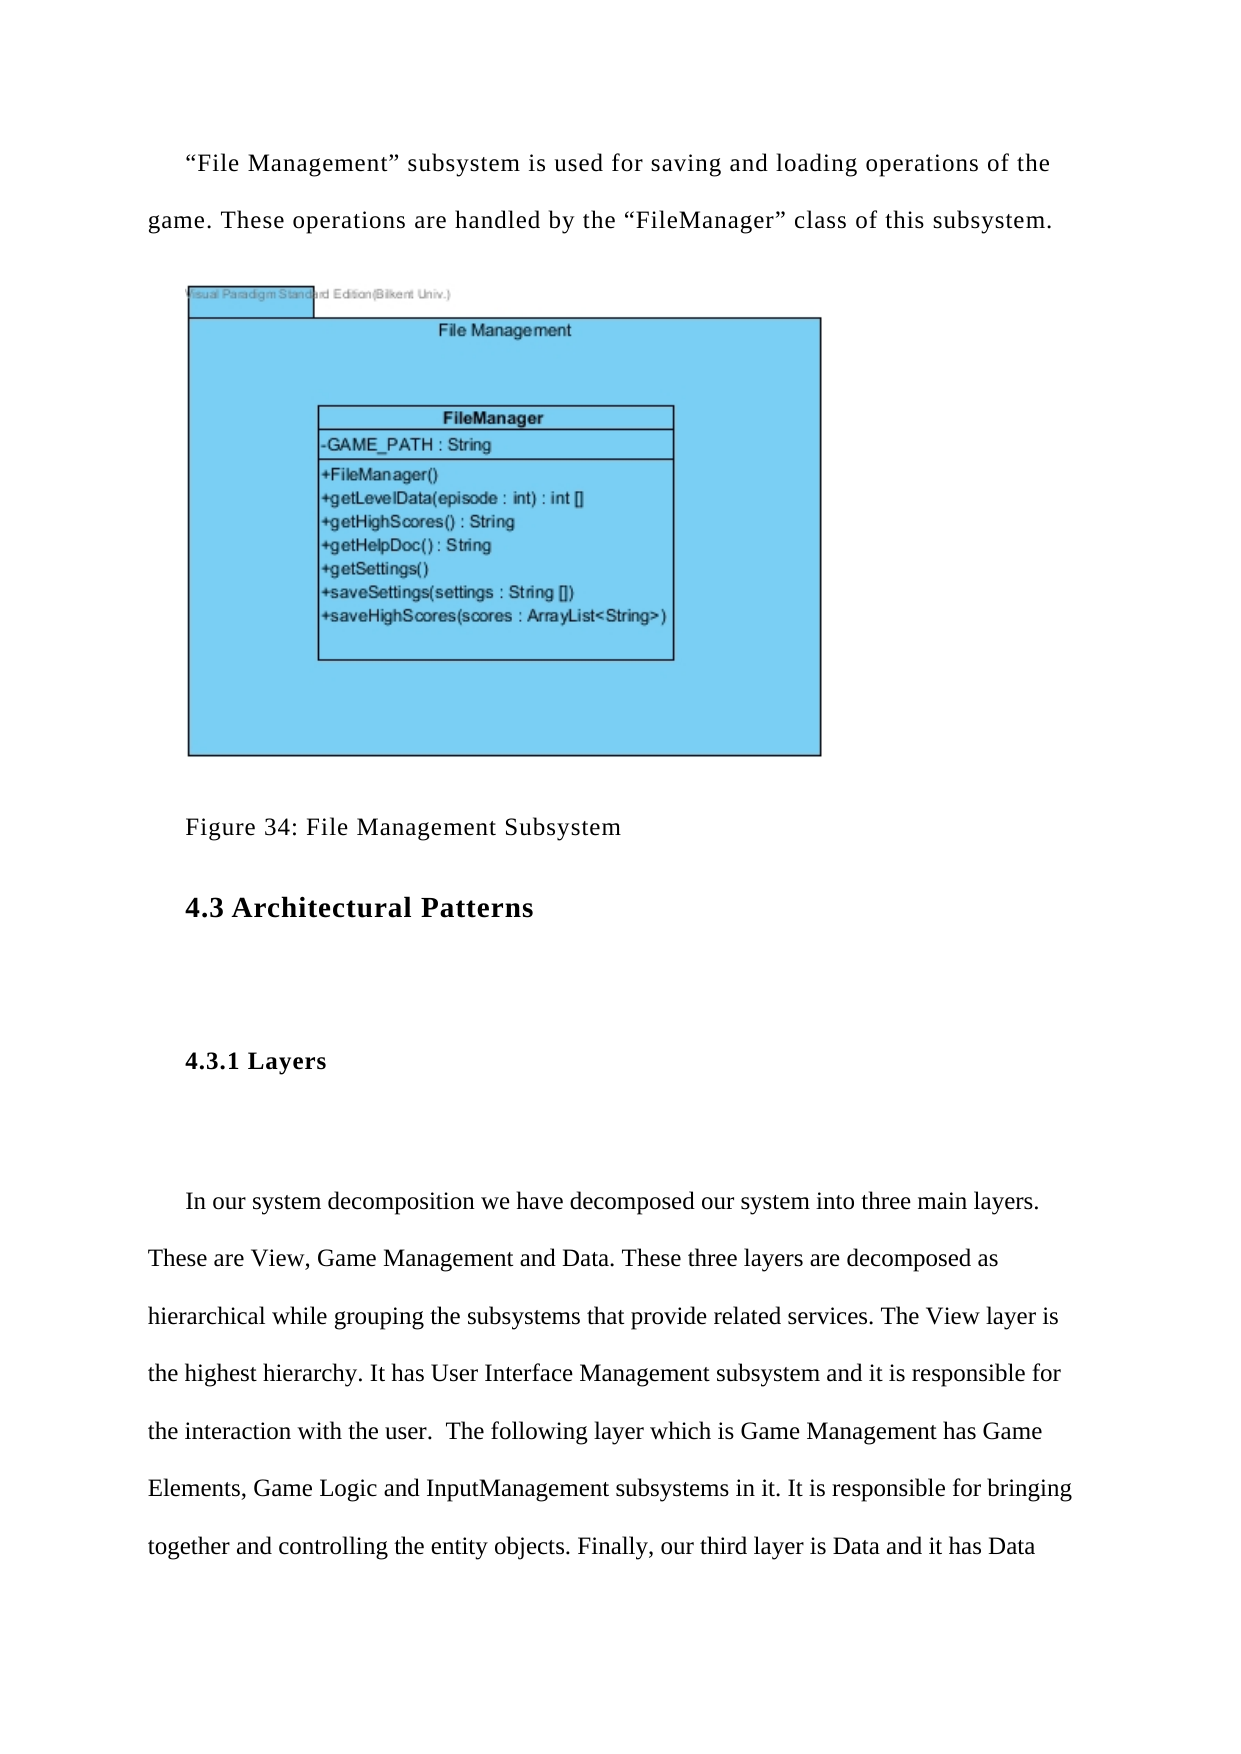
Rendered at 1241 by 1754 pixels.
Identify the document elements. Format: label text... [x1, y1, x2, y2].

text “File Management” subsystem is used for saving and loading operations of the game. These operations are handled by the “FileManager” class of this subsystem. [148, 148, 1093, 234]
subtitle 4.3 Architectural Patterns [148, 890, 1093, 924]
text Figure 34: File Management Subsystem [148, 812, 1093, 841]
picture [185, 283, 828, 763]
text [148, 1186, 1093, 1560]
subtitle 4.3.1 Layers [148, 1046, 1093, 1075]
